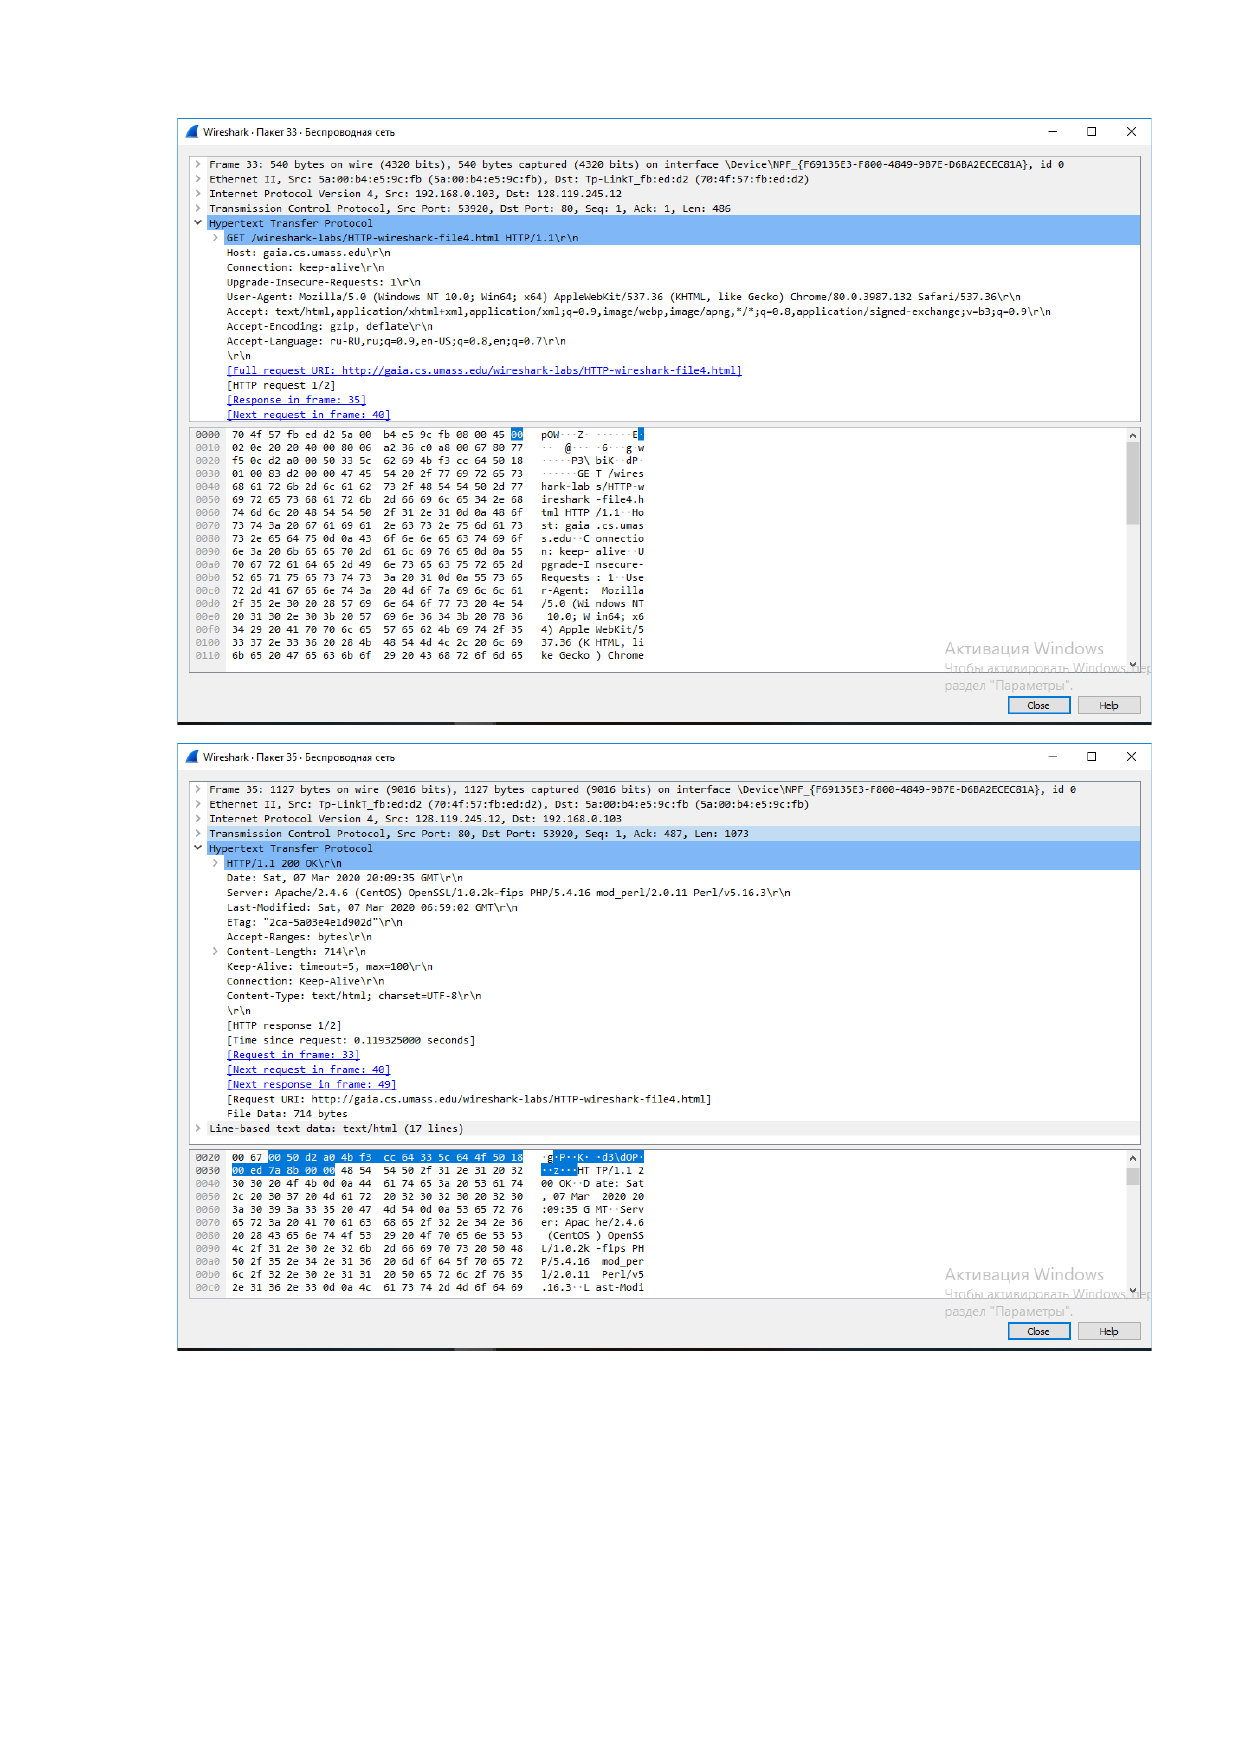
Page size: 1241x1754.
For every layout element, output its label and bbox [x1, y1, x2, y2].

picture [177, 118, 1152, 725]
picture [177, 743, 1152, 1351]
